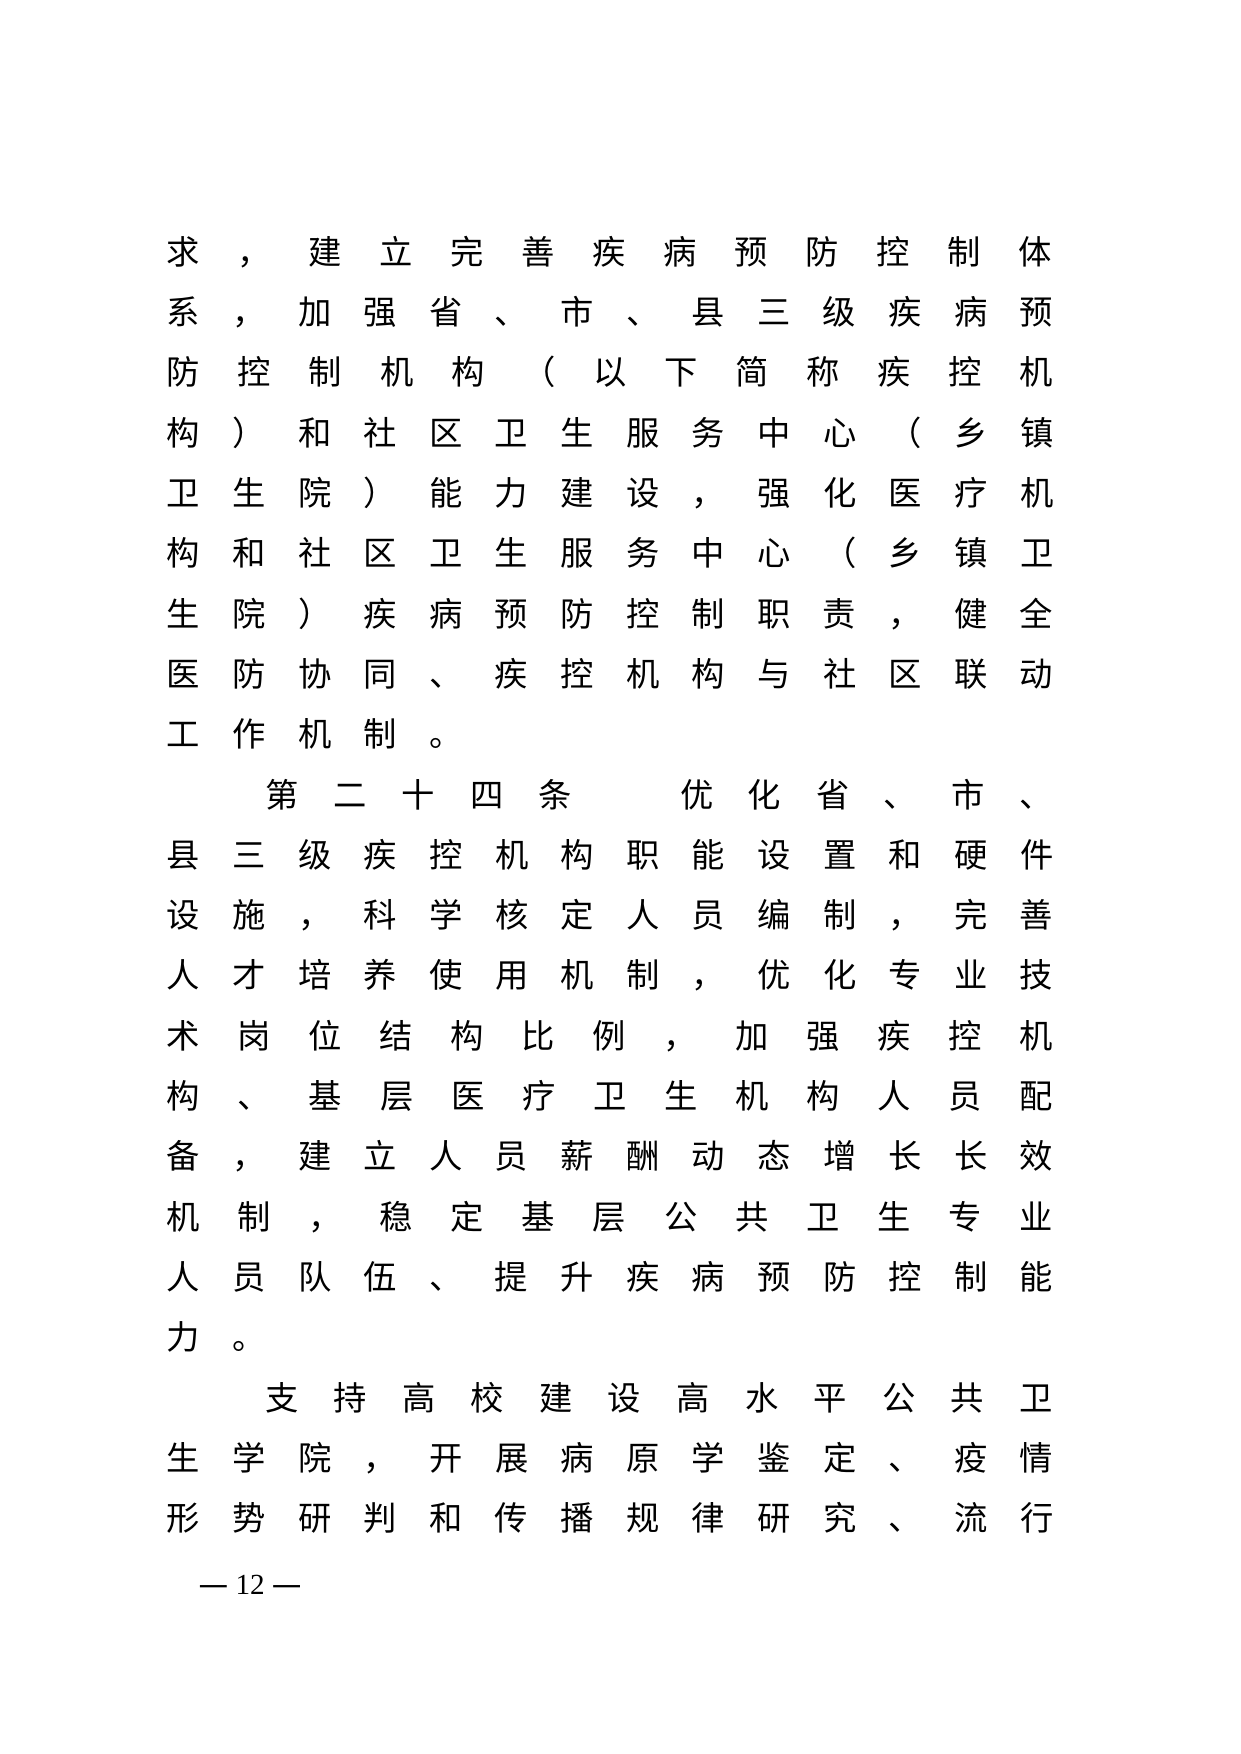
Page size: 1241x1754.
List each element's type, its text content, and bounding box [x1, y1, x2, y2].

text 第二十四条 优化省、市、县三级疾控机构职能设置和硬件设施，科学核定人员编制，完善人才培养使用机制，优化专业技术岗位结构比例，加强疾控机构、基层医疗卫生机构人员配备，建立人员薪酬动态增长长效机制，稳定基层公共卫生专业人员队伍、提升疾病预防控制能力。 [167, 762, 1085, 1365]
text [167, 1365, 1085, 1546]
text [167, 219, 1085, 762]
